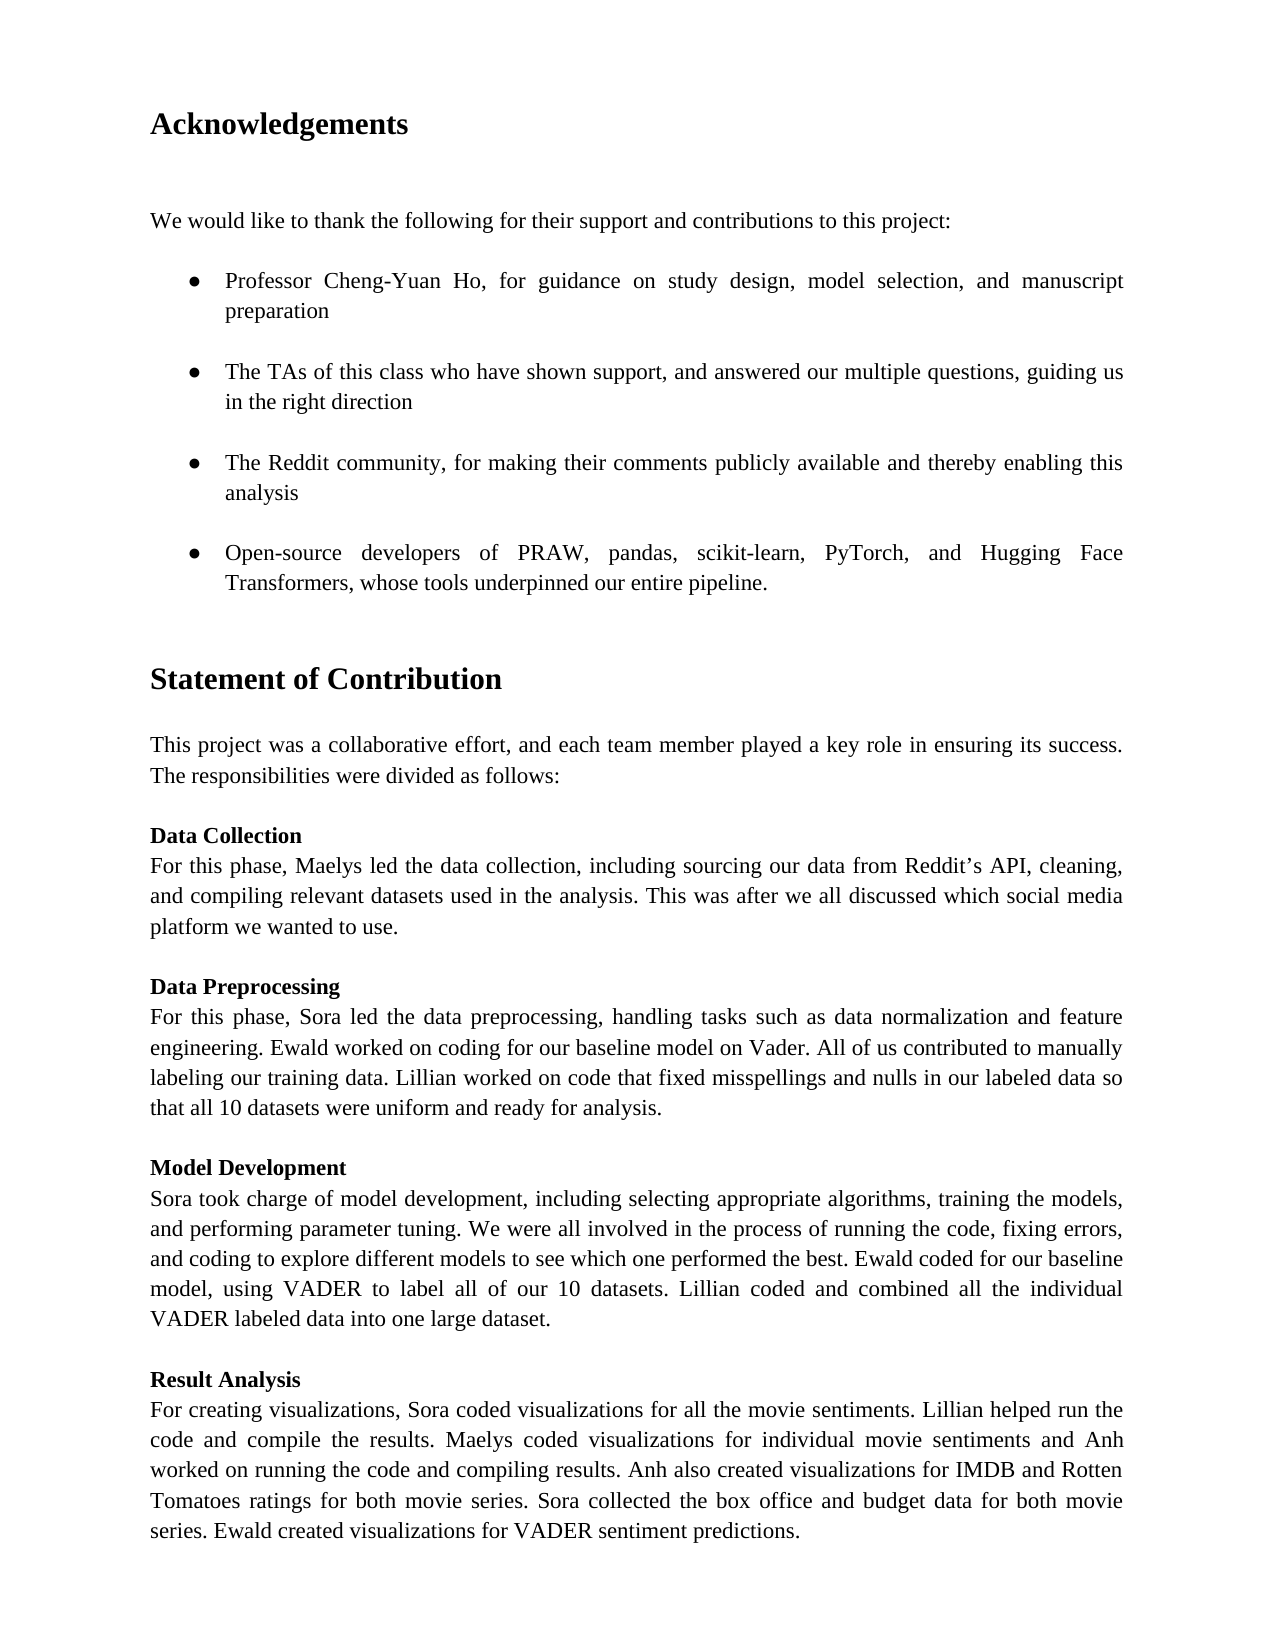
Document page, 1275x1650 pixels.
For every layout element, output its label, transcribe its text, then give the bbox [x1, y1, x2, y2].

list The TAs of this class who have shown support, and answered our multiple questions, guiding us in the right direction [187, 358, 1125, 414]
list Open-source developers of PRAW, pandas, scikit-learn, PyTorch, and Hugging Face Transformers, whose tools underpinned our entire pipeline. [187, 539, 1125, 596]
text Result Analysis [150, 1366, 1125, 1392]
text Acknowledgements [150, 105, 1125, 141]
text Data Collection [150, 822, 1125, 848]
text Sora took charge of model development, including selecting appropriate algorithms, training the models, and performing parameter tuning. We were all involved in the process of running the code, fixing errors, and coding to explore different models to see which one performed the best. Ewald coded for our baseline model, using VADER to label all of our 10 datasets. Lillian coded and combined all the individual VADER labeled data into one large dataset. [150, 1184, 1125, 1332]
text This project was a collaborative effort, and each team member played a key role in ensuring its success. The responsibilities were divided as follows: [150, 731, 1125, 788]
list The Reddit community, for making their comments publicly available and thereby enabling this analysis [187, 448, 1125, 505]
text For this phase, Sora led the data preprocessing, handling tasks such as data normalization and feature engineering. Ewald worked on coding for our baseline model on Vader. All of us contributed to manually labeling our training data. Lillian worked on code that fixed misspellings and nulls in our labeled data so that all 10 datasets were uniform and ready for analysis. [150, 1003, 1125, 1120]
text Statement of Contribution [150, 660, 1125, 696]
text For creating visualizations, Sora coded visualizations for all the movie sentiments. Lillian helped run the code and compile the results. Maelys coded visualizations for individual movie sentiments and Anh worked on running the code and compiling results. Anh also created visualizations for IMDB and Rotten Tomatoes ratings for both movie series. Sora collected the box office and budget data for both movie series. Ewald created visualizations for VADER sentiment predictions. [150, 1396, 1125, 1543]
list Professor Cheng-Yuan Ho, for guidance on study design, model selection, and manuscript preparation [187, 267, 1125, 324]
text Model Development [150, 1154, 1125, 1181]
text We would like to thank the following for their support and contributions to this project: [150, 207, 1125, 233]
text Data Preprocessing [150, 973, 1125, 999]
text For this phase, Maelys led the data collection, including sourcing our data from Reddit’s API, cleaning, and compiling relevant datasets used in the analysis. This was after we all discussed which social media platform we wanted to use. [150, 852, 1125, 939]
